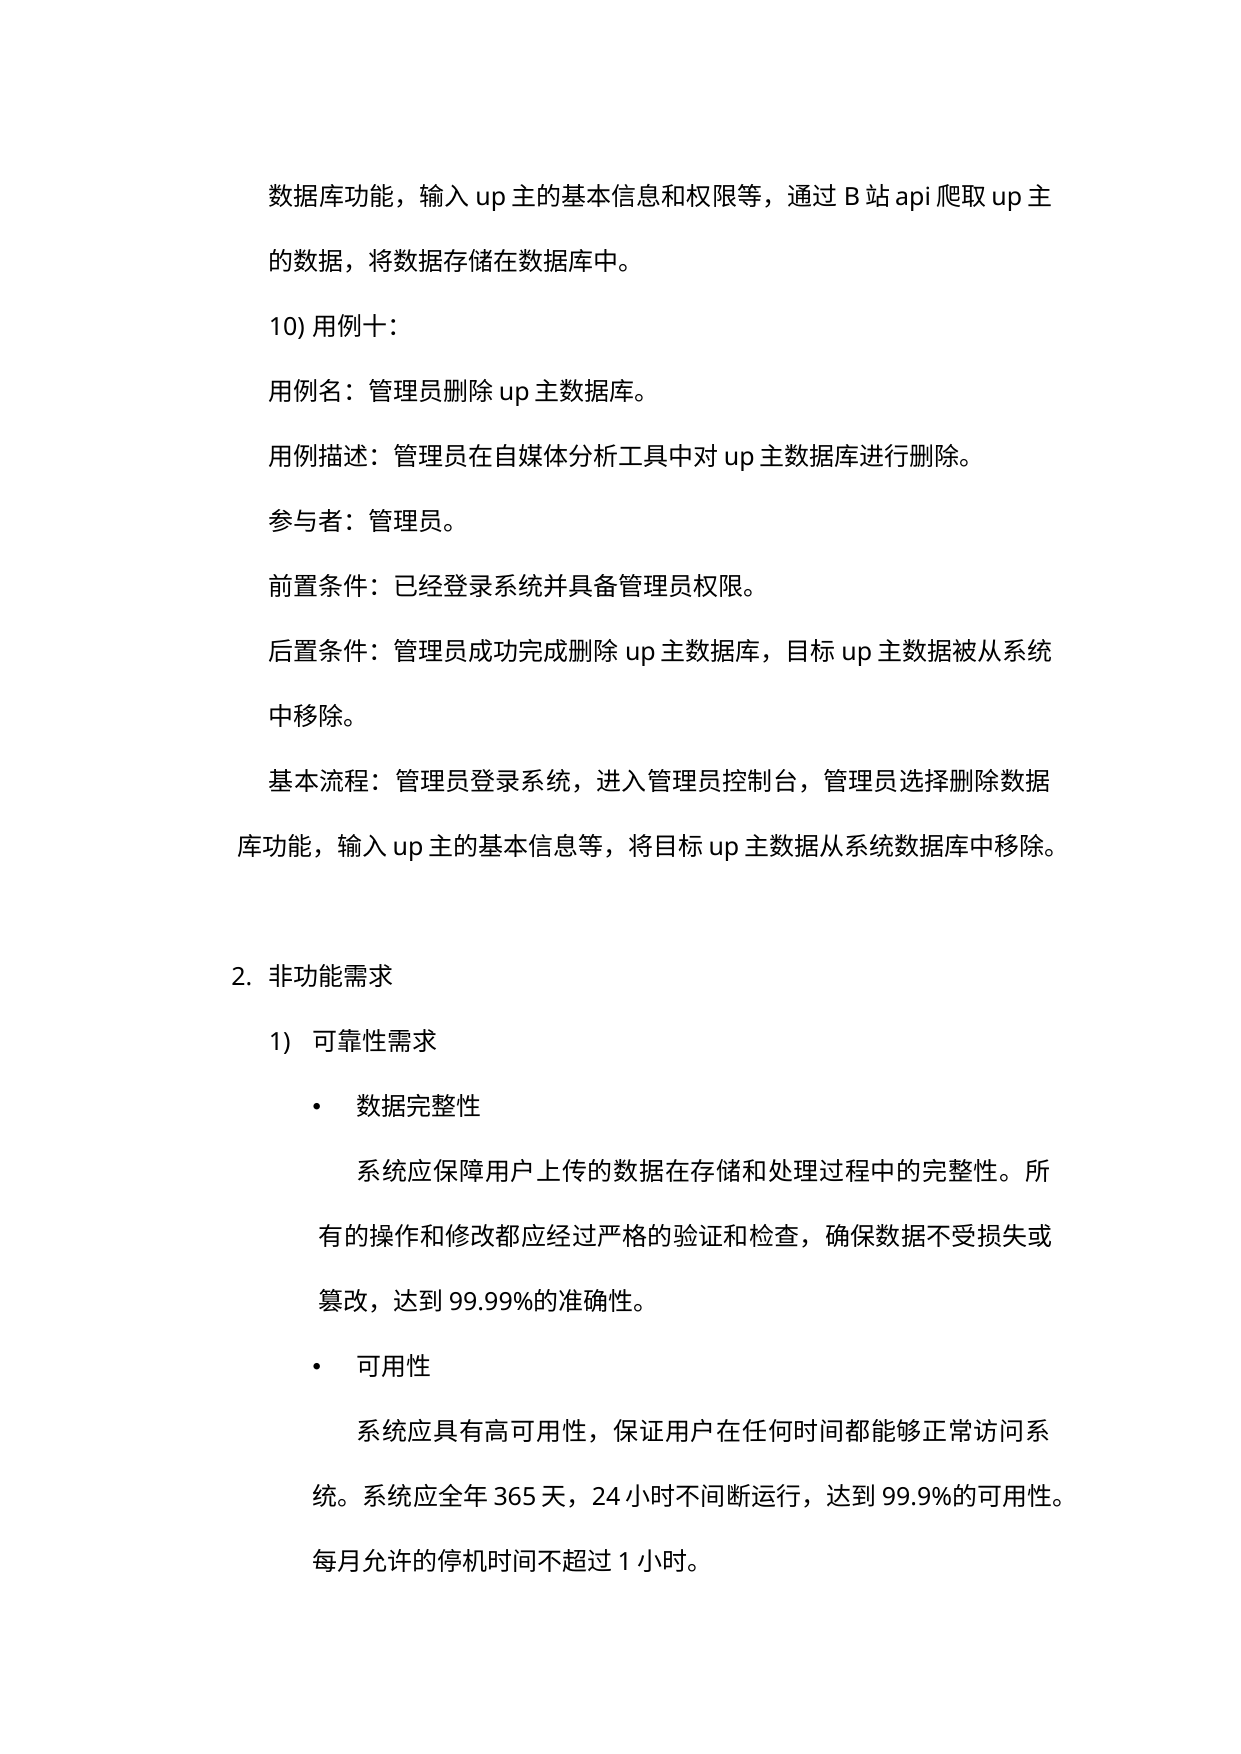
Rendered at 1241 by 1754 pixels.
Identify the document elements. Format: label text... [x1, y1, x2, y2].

text 用例名：管理员删除up主数据库。 [269, 357, 1053, 422]
list 可用性 [312, 1332, 1053, 1397]
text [269, 162, 1053, 292]
text 后置条件：管理员成功完成删除up主数据库，目标up主数据被从系统中移除。 [269, 617, 1053, 747]
text 用例描述：管理员在自媒体分析工具中对up主数据库进行删除。 [269, 422, 1053, 487]
text 基本流程：管理员登录系统，进入管理员控制台，管理员选择删除数据库功能，输入up主的基本信息等，将目标up主数据从系统数据库中移除。 [237, 747, 1053, 877]
list 可靠性需求 [269, 1007, 1053, 1072]
text 参与者：管理员。 [269, 487, 1053, 552]
text 前置条件：已经登录系统并具备管理员权限。 [269, 552, 1053, 617]
list 数据完整性 [312, 1072, 1053, 1137]
list 非功能需求 [231, 942, 1053, 1007]
list 用例十： [269, 292, 1053, 357]
text 系统应保障用户上传的数据在存储和处理过程中的完整性。所有的操作和修改都应经过严格的验证和检查，确保数据不受损失或篡改，达到99.99%的准确性。 [319, 1137, 1053, 1332]
text 系统应具有高可用性，保证用户在任何时间都能够正常访问系统。系统应全年365天，24小时不间断运行，达到99.9%的可用性。每月允许的停机时间不超过1小时。 [312, 1397, 1053, 1592]
